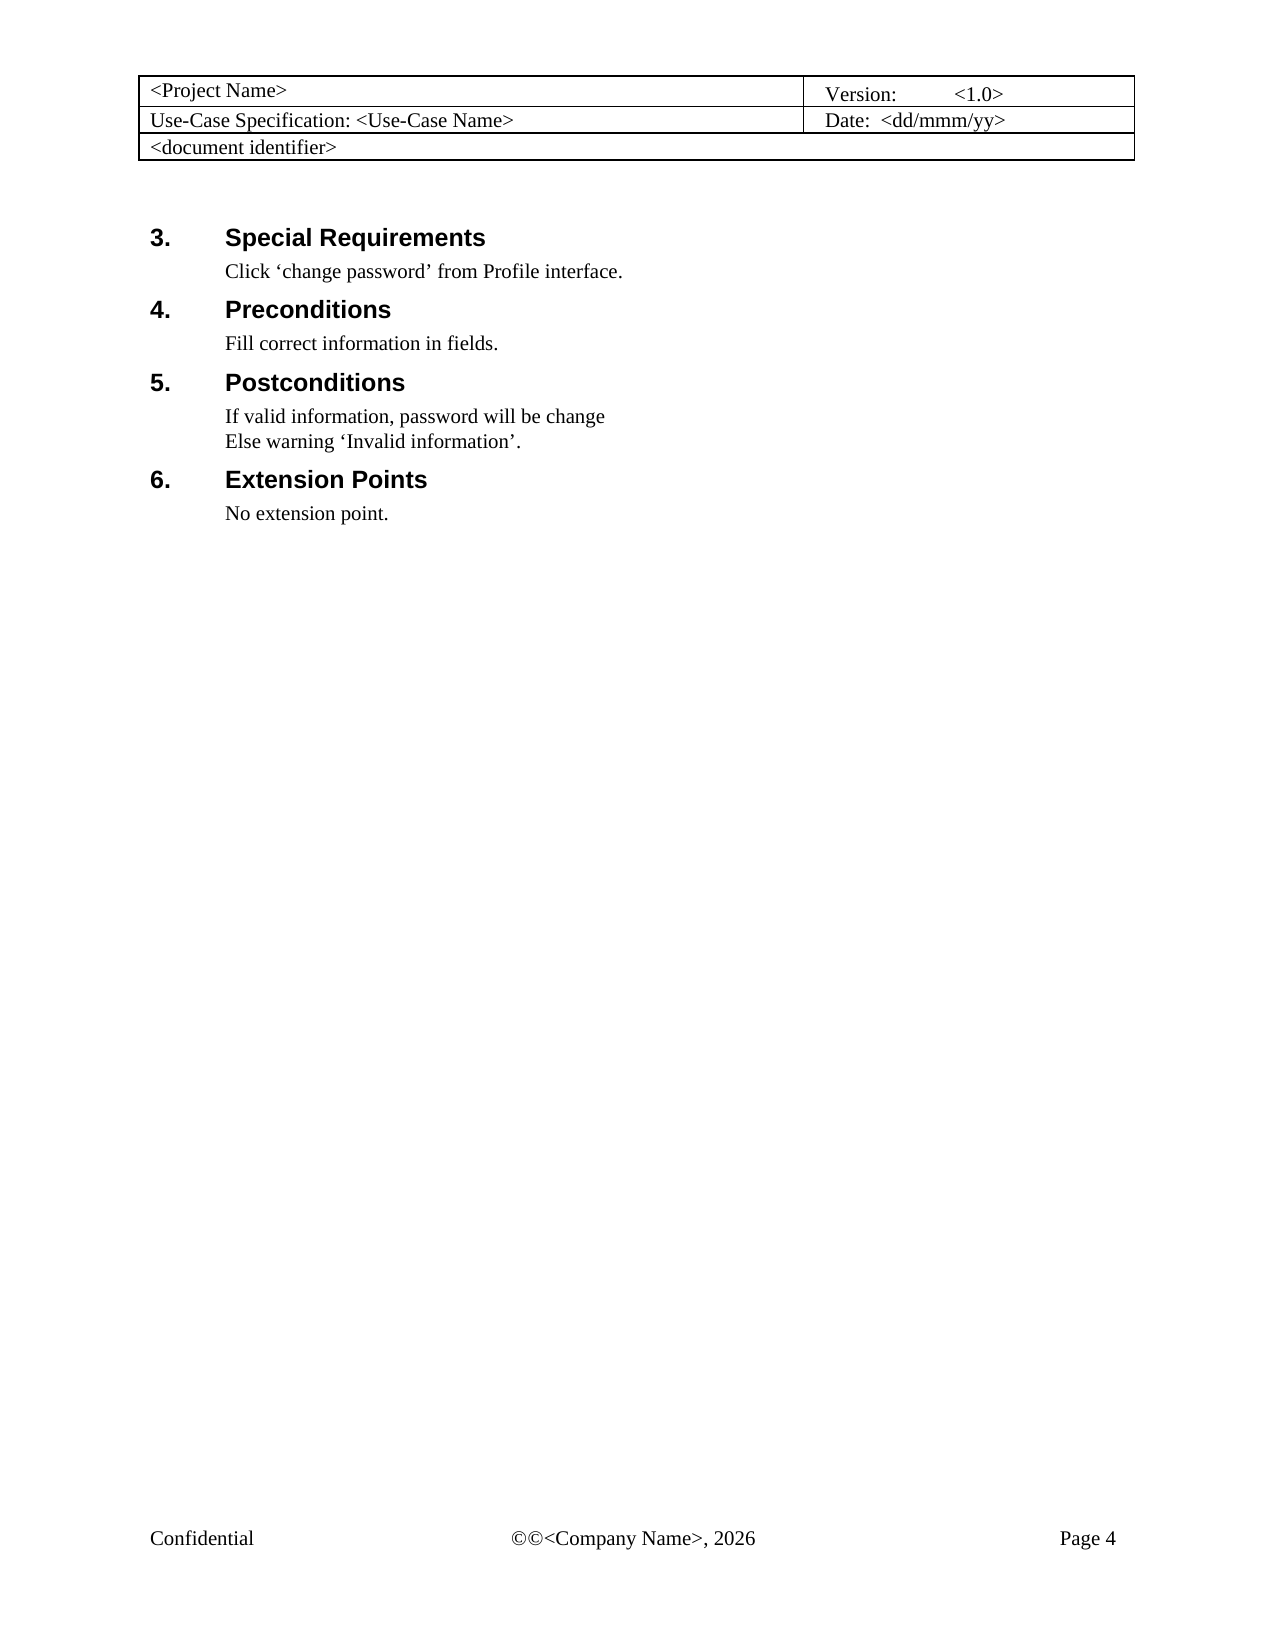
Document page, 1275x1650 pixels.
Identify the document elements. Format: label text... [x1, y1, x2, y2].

subtitle Postconditions [150, 368, 1125, 397]
subtitle Preconditions [150, 295, 1125, 324]
subtitle Extension Points [150, 465, 1125, 494]
text Else warning ‘Invalid information’. [225, 428, 1125, 453]
text Fill correct information in fields. [225, 330, 1125, 355]
text No extension point. [225, 500, 1125, 525]
text Click ‘change password’ from Profile interface. [225, 258, 1125, 283]
text If valid information, password will be change [225, 403, 1125, 428]
subtitle Special Requirements [150, 223, 1125, 252]
